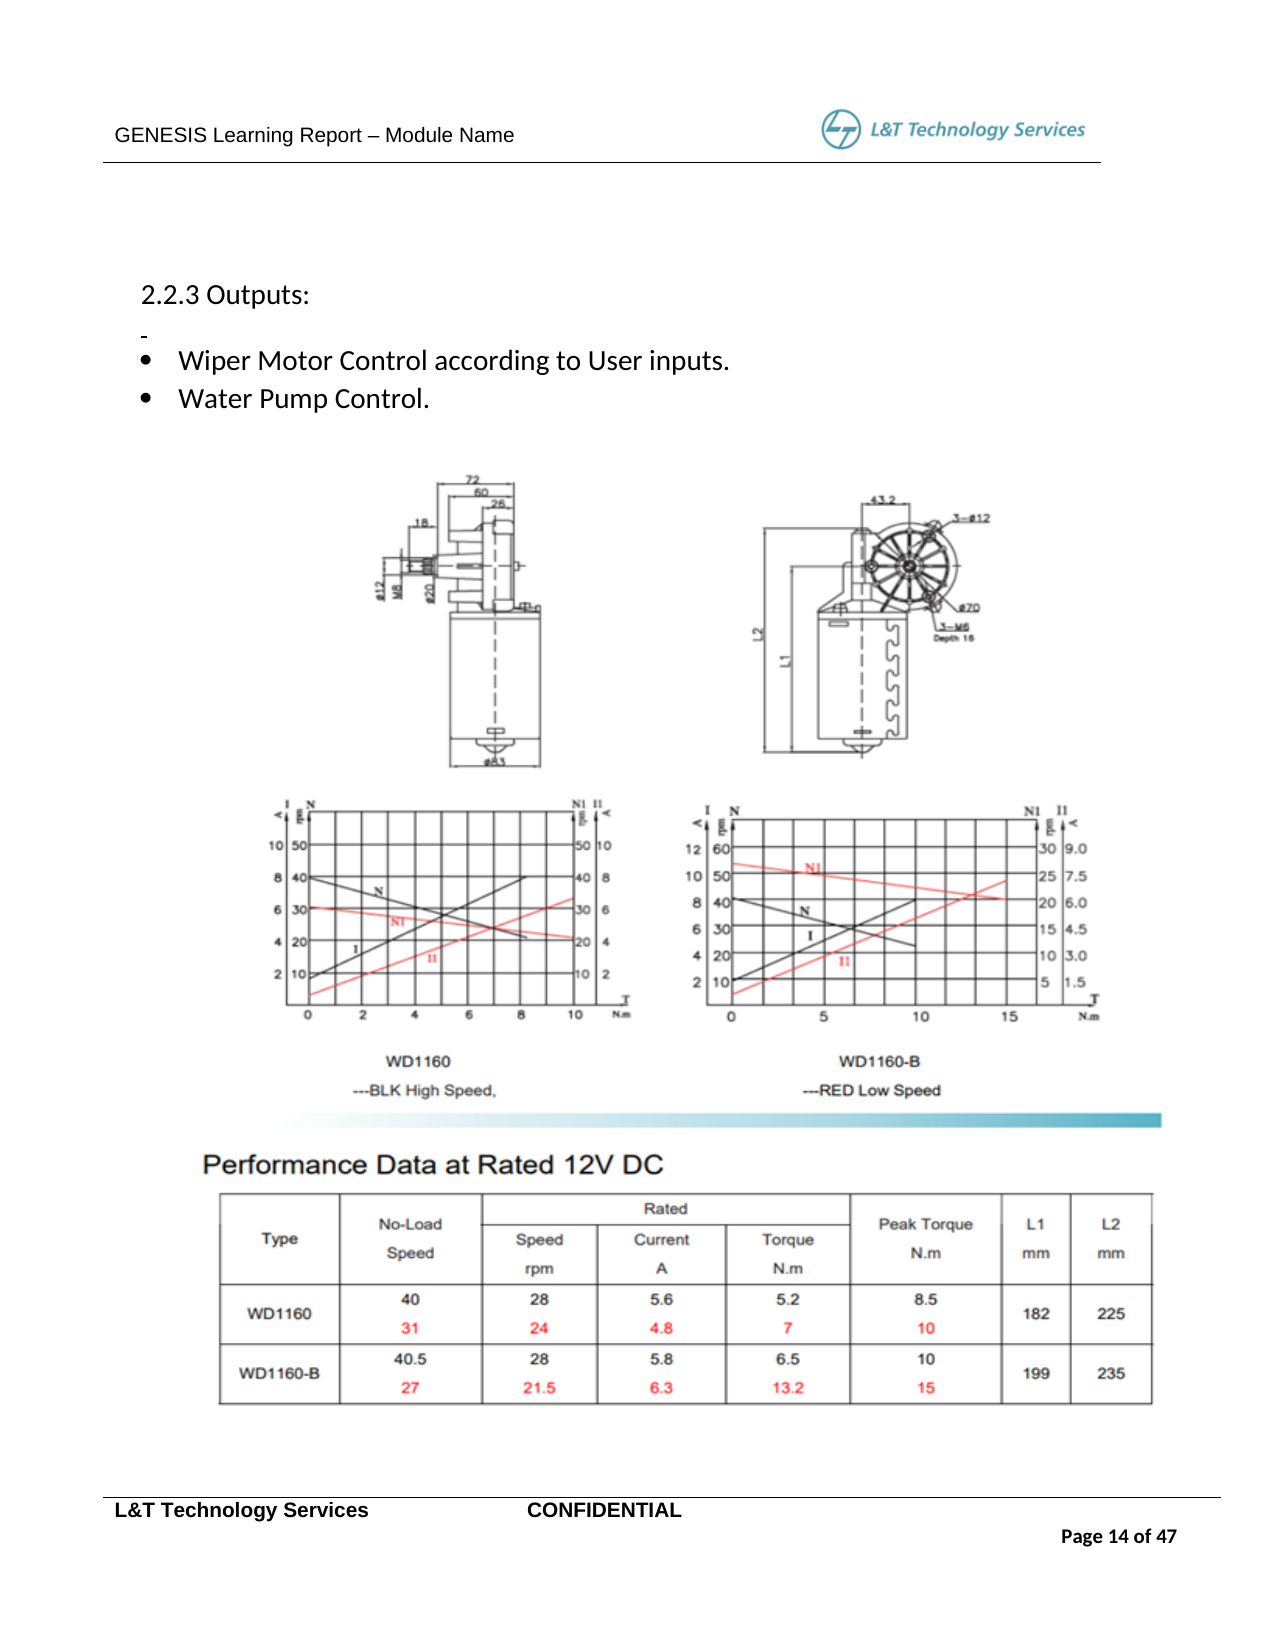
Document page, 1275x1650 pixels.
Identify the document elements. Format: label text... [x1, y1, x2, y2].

picture [140, 456, 1200, 1427]
list Water Pump Control. [141, 380, 1162, 416]
text 2.2.3 Outputs: [103, 276, 1162, 312]
list Wiper Motor Control according to User inputs. [141, 342, 1162, 378]
